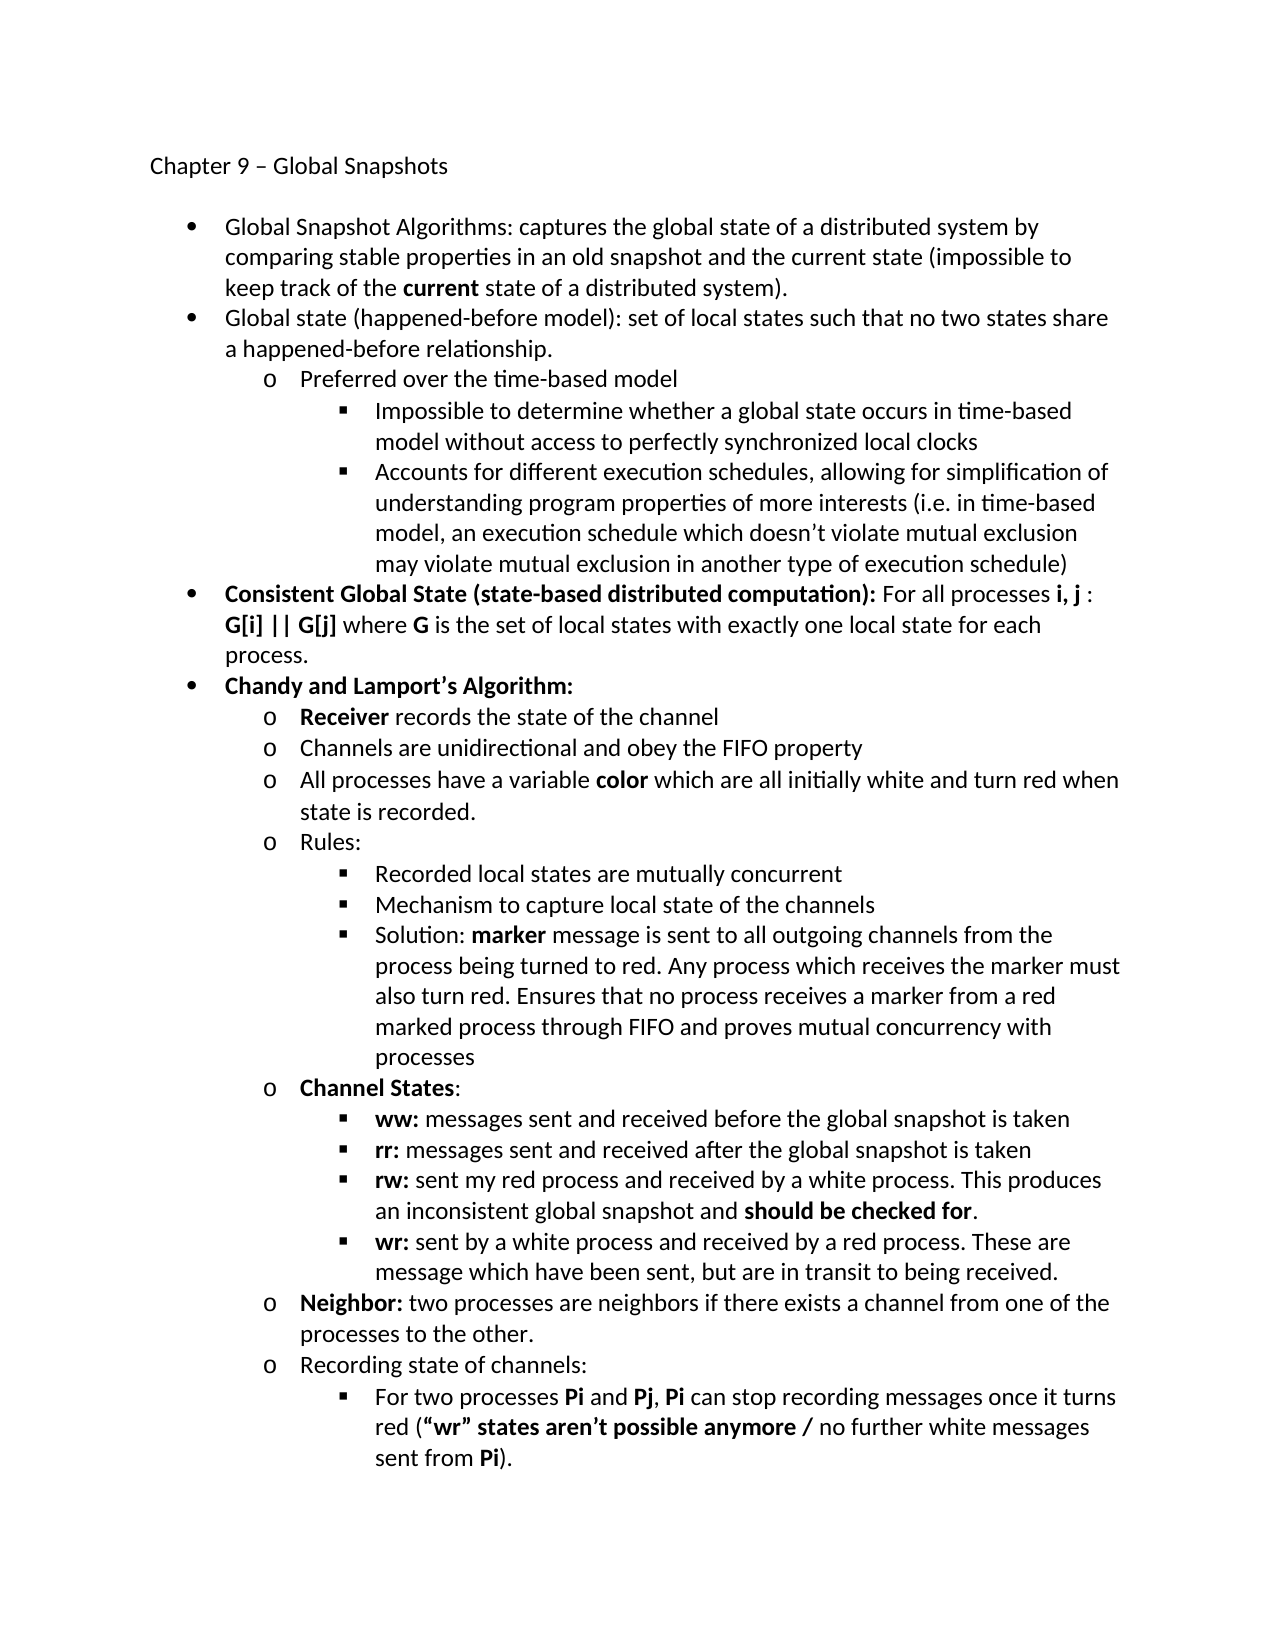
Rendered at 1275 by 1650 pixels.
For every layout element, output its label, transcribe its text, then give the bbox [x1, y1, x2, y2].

list Recording state of channels: [262, 1349, 1125, 1381]
list Channels are unidirectional and obey the FIFO property [262, 732, 1125, 764]
list Preferred over the time-based model [262, 364, 1125, 395]
list Channel States: [262, 1072, 1125, 1104]
list All processes have a variable color which are all initially white and turn red when state is recorded. [262, 764, 1125, 826]
list Global state (happened-before model): set of local states such that no two states share a happened-before relationship. [187, 303, 1125, 364]
list Chandy and Lamport’s Algorithm: [187, 670, 1125, 701]
list Global Snapshot Algorithms: captures the global state of a distributed system by comparing stable properties in an old snapshot and the current state (impossible to keep track of the current state of a distributed system). [187, 211, 1125, 303]
list rr: messages sent and received after the global snapshot is taken [337, 1134, 1125, 1165]
list Consistent Global State (state-based distributed computation): For all processes i, j : G[i] || G[j] where G is the set of local states with exactly one local state for each process. [187, 578, 1125, 670]
list wr: sent by a white process and received by a red process. These are message which have been sent, but are in transit to being received. [337, 1226, 1125, 1287]
list Rules: [262, 826, 1125, 858]
list Recorded local states are mutually concurrent [337, 858, 1125, 889]
list Accounts for different execution schedules, allowing for simplification of understanding program properties of more interests (i.e. in time-based model, an execution schedule which doesn’t violate mutual exclusion may violate mutual exclusion in another type of execution schedule) [337, 456, 1125, 578]
list Neighbor: two processes are neighbors if there exists a channel from one of the processes to the other. [262, 1287, 1125, 1349]
list Receiver records the state of the channel [262, 701, 1125, 732]
list Mechanism to capture local state of the channels [337, 889, 1125, 919]
list Solution: marker message is sent to all outgoing channels from the process being turned to red. Any process which receives the marker must also turn red. Ensures that no process receives a marker from a red marked process through FIFO and proves mutual concurrency with processes [337, 919, 1125, 1072]
list For two processes Pi and Pj, Pi can stop recording messages once it turns red (“wr” states aren’t possible anymore / no further white messages sent from Pi). [337, 1381, 1125, 1472]
list ww: messages sent and received before the global snapshot is taken [337, 1104, 1125, 1134]
text Chapter 9 – Global Snapshots [150, 150, 1125, 181]
list Impossible to determine whether a global state occurs in time-based model without access to perfectly synchronized local clocks [337, 395, 1125, 456]
list rw: sent my red process and received by a white process. This produces an inconsistent global snapshot and should be checked for. [337, 1165, 1125, 1226]
